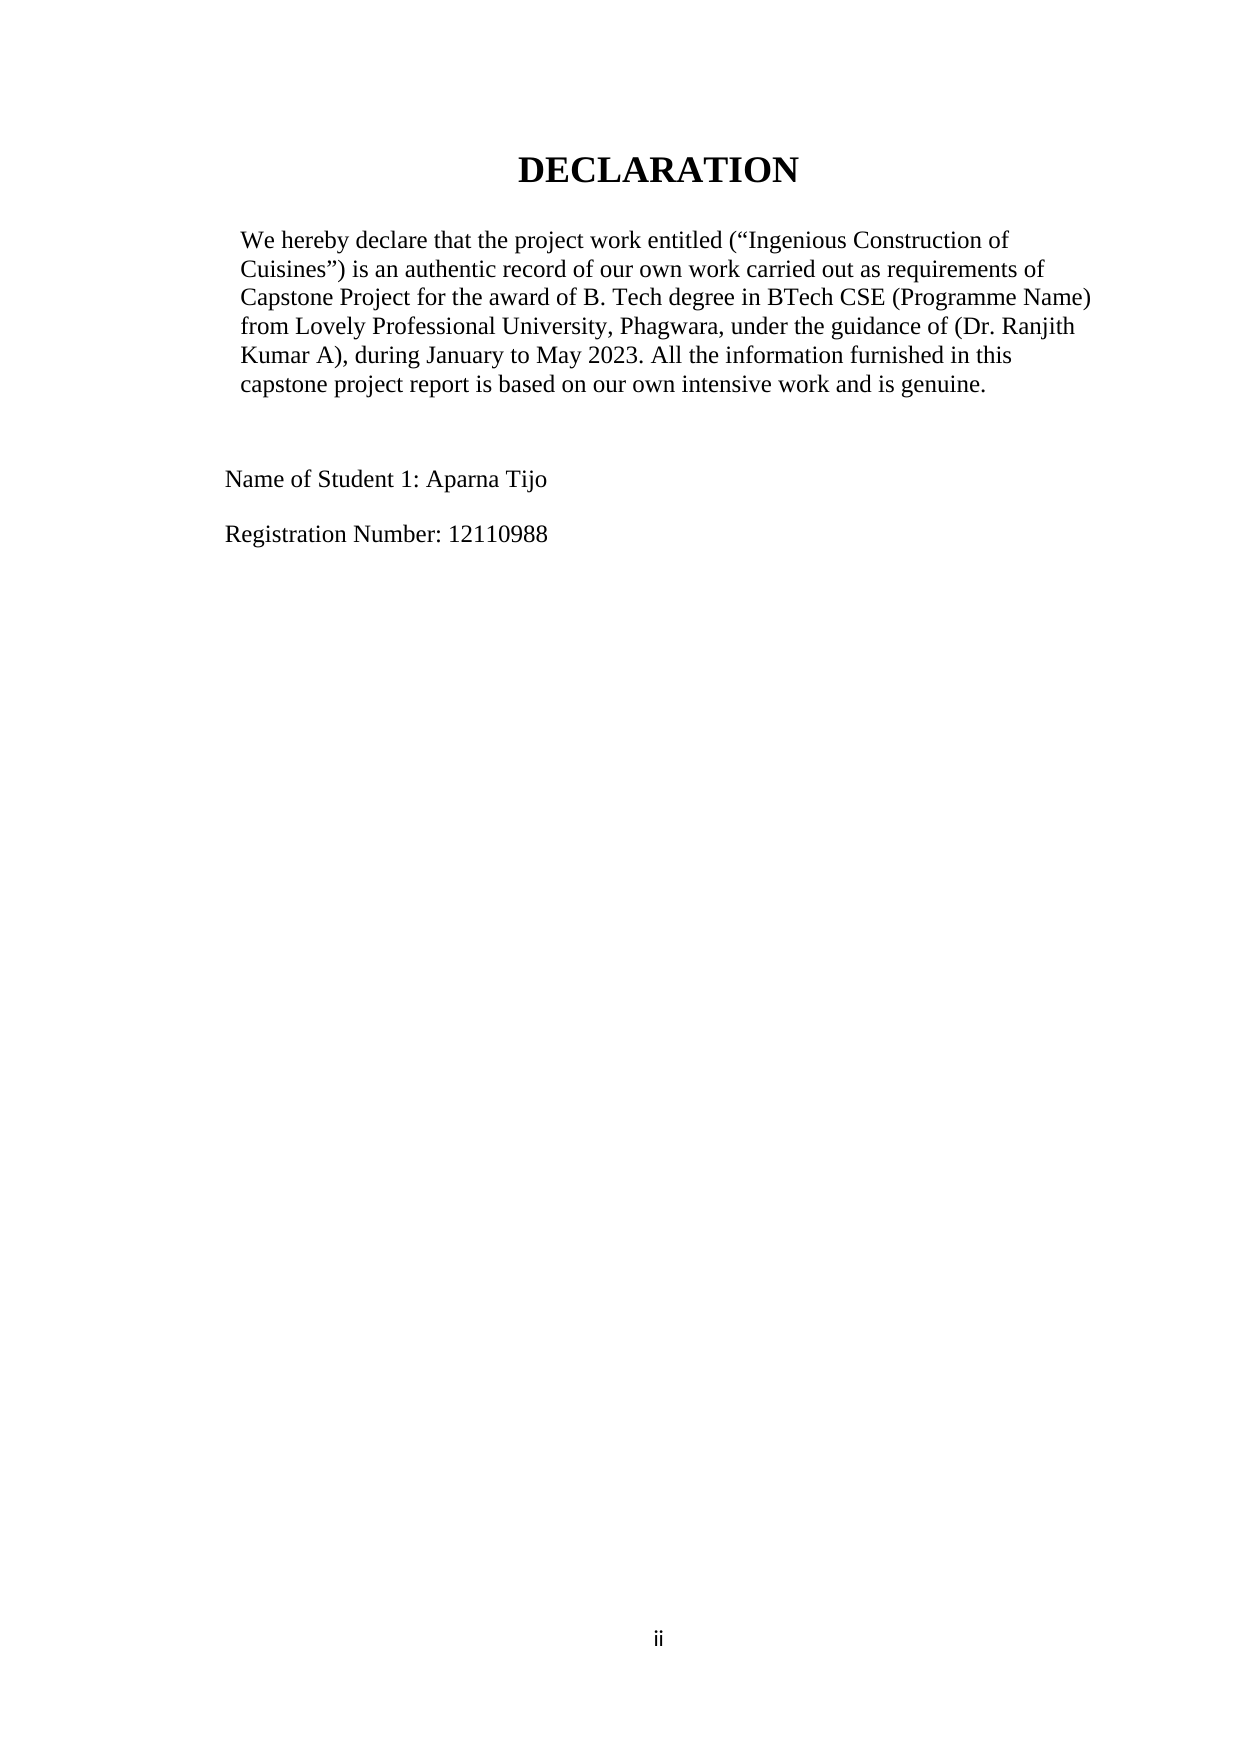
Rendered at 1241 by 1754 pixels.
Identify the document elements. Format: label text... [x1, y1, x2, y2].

text DECLARATION [224, 148, 1092, 191]
text Registration Number: 12110988 [224, 519, 1092, 548]
text We hereby declare that the project work entitled (“Ingenious Construction of Cuisines”) is an authentic record of our own work carried out as requirements of Capstone Project for the award of B. Tech degree in BTech CSE (Programme Name) from Lovely Professional University, Phagwara, under the guidance of (Dr. Ranjith Kumar A), during January to May 2023. All the information furnished in this capstone project report is based on our own intensive work and is genuine. [240, 225, 1092, 397]
text Name of Student 1: Aparna Tijo [224, 464, 1092, 493]
